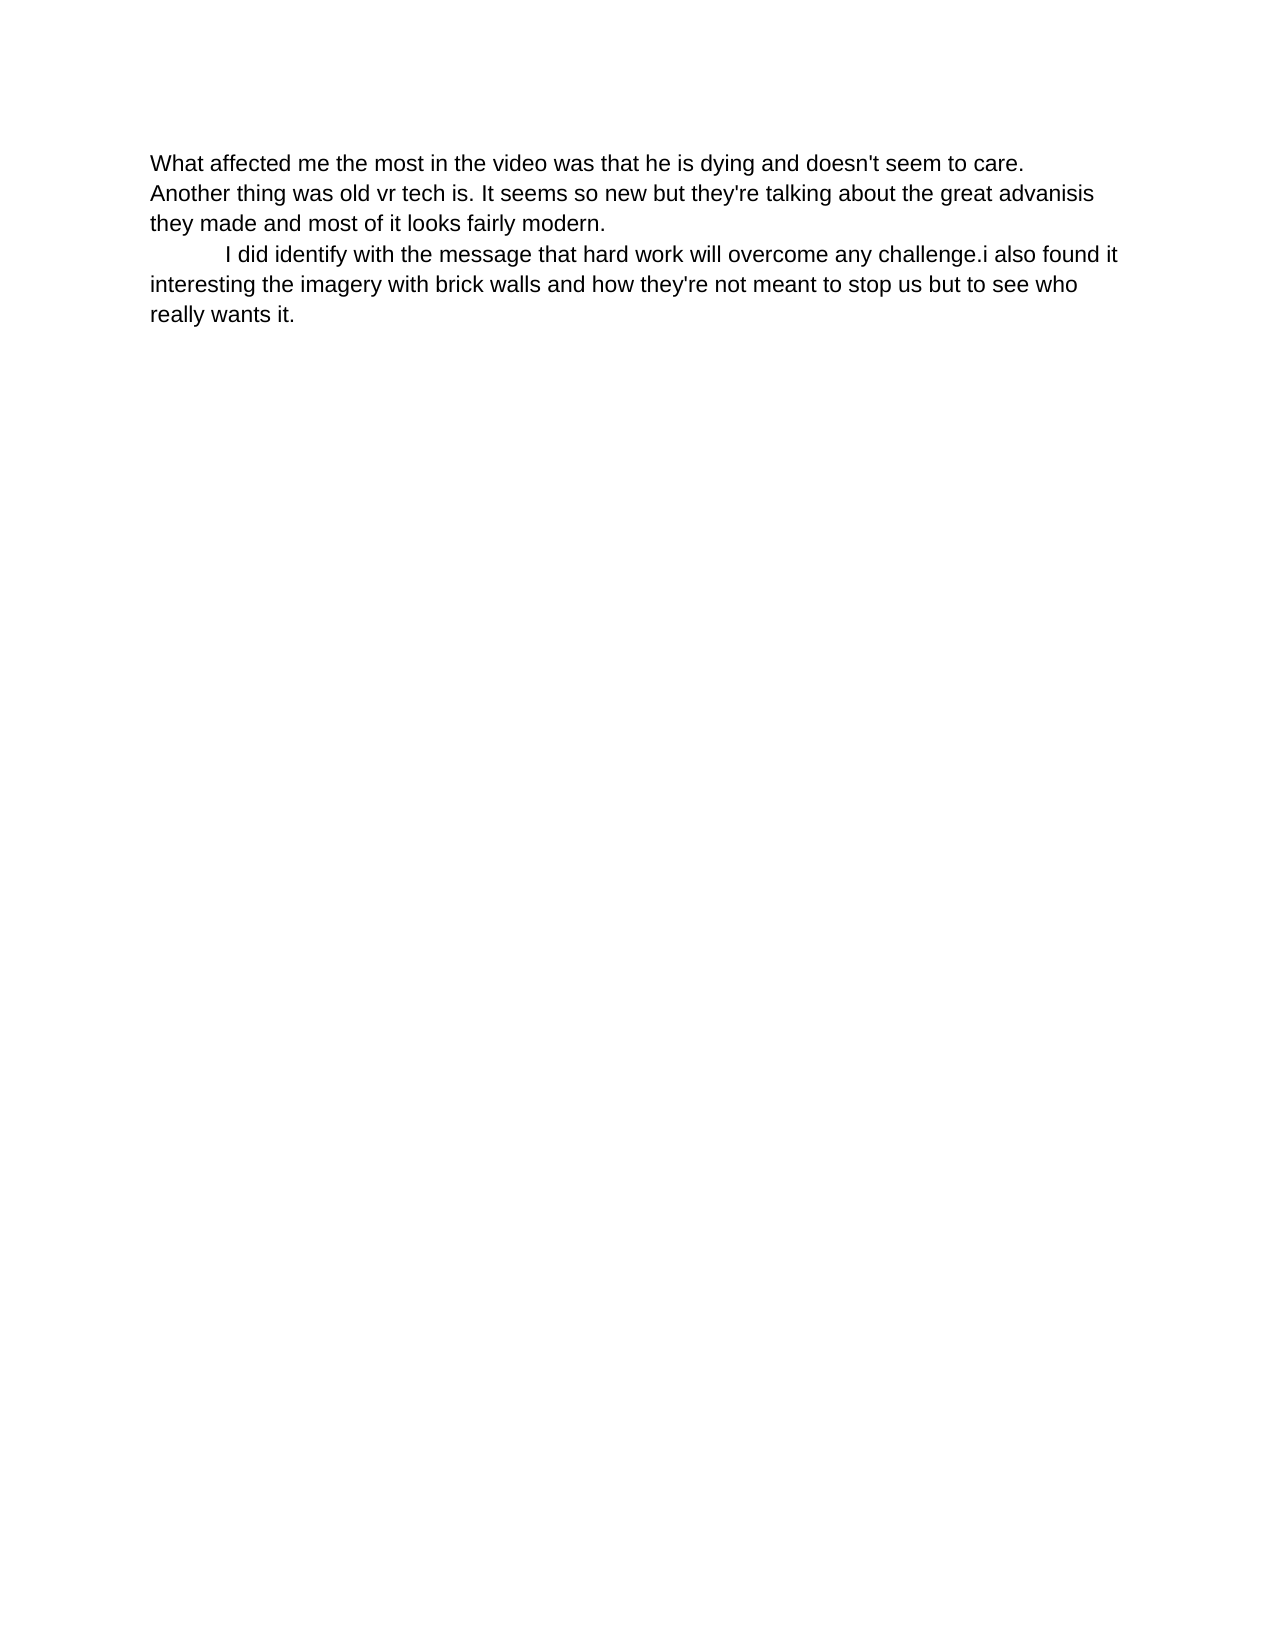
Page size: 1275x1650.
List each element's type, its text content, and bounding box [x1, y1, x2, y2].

text What affected me the most in the video was that he is dying and doesn't seem to care. [150, 150, 1125, 176]
text I did identify with the message that hard work will overcome any challenge.i also found it interesting the imagery with brick walls and how they're not meant to stop us but to see who really wants it. [150, 241, 1125, 327]
text Another thing was old vr tech is. It seems so new but they're talking about the great advanisis they made and most of it looks fairly modern. [150, 180, 1125, 237]
